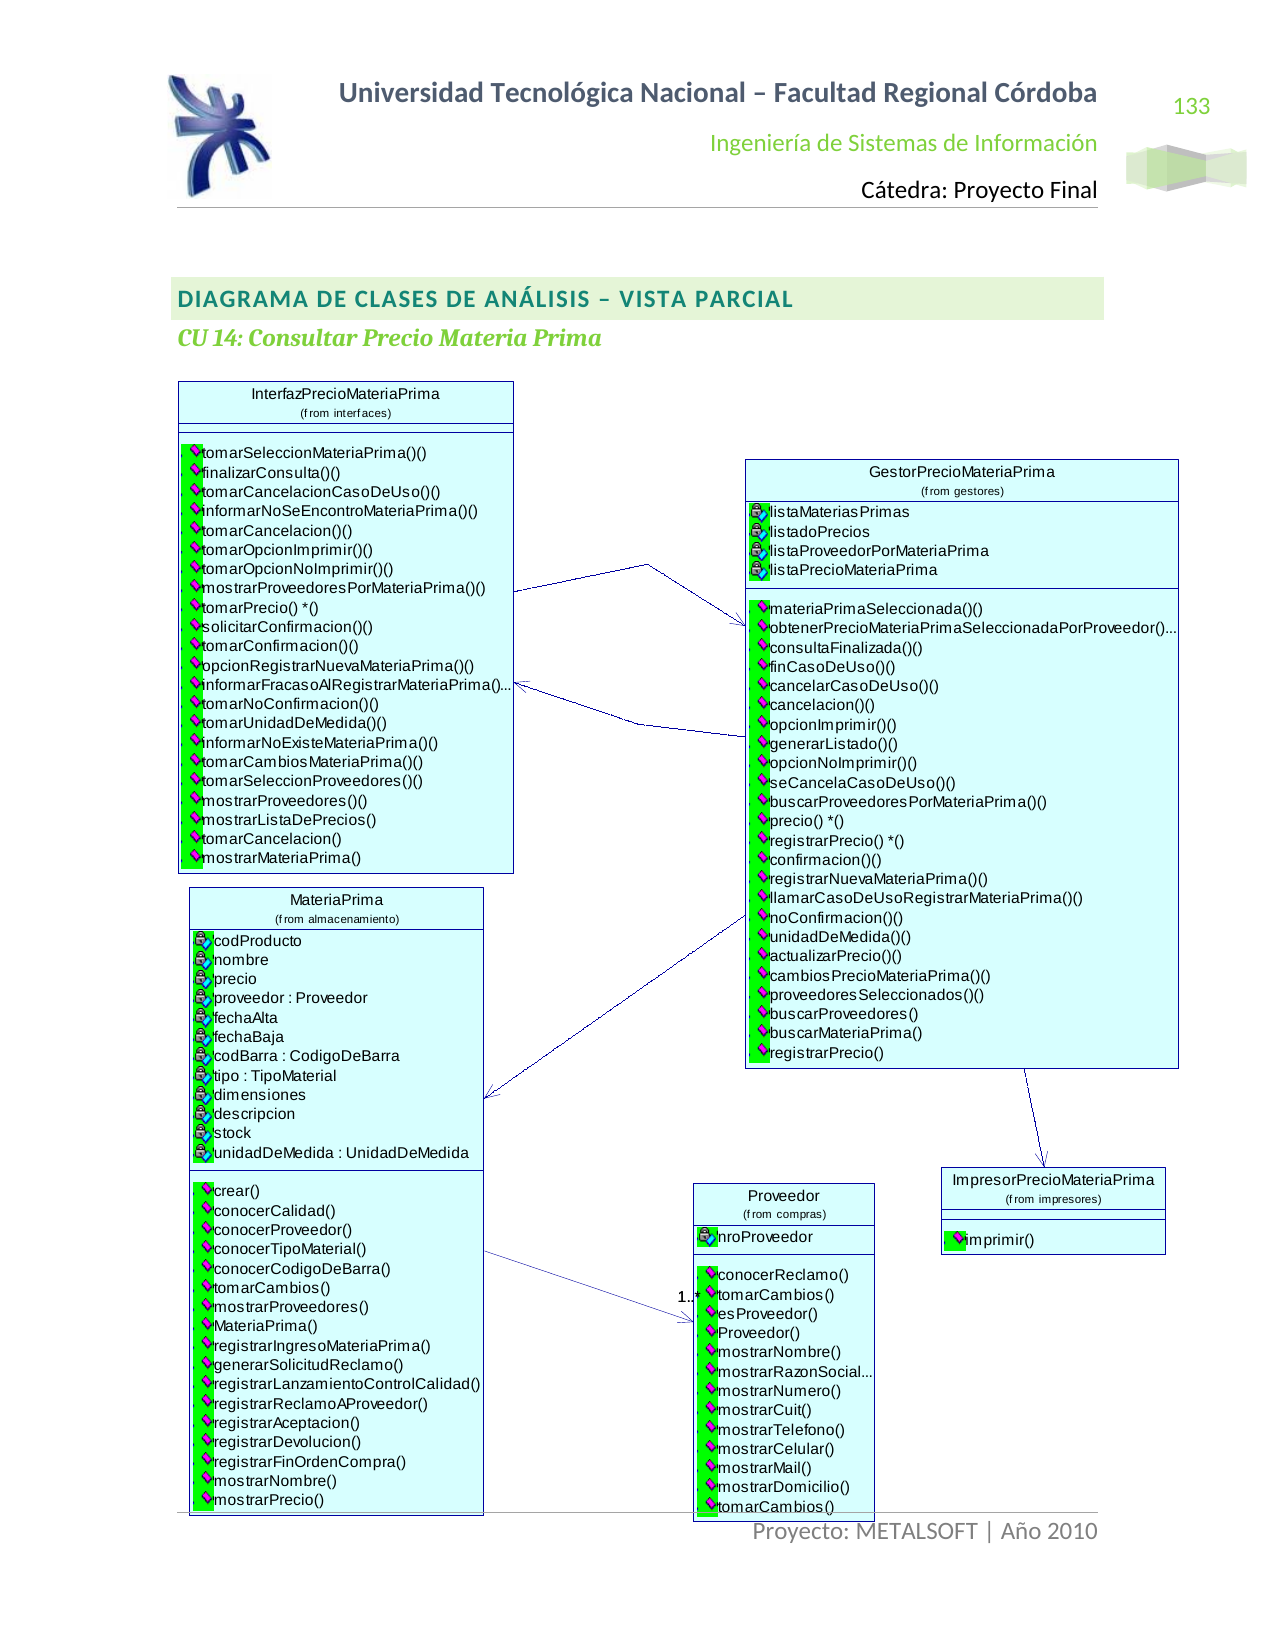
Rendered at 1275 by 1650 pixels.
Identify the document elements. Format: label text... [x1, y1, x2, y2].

subtitle Diagrama de Clases de Análisis – Vista parcial [177, 283, 1098, 313]
picture [167, 74, 272, 199]
text CU 14: Consultar Precio Materia Prima [177, 324, 1098, 353]
